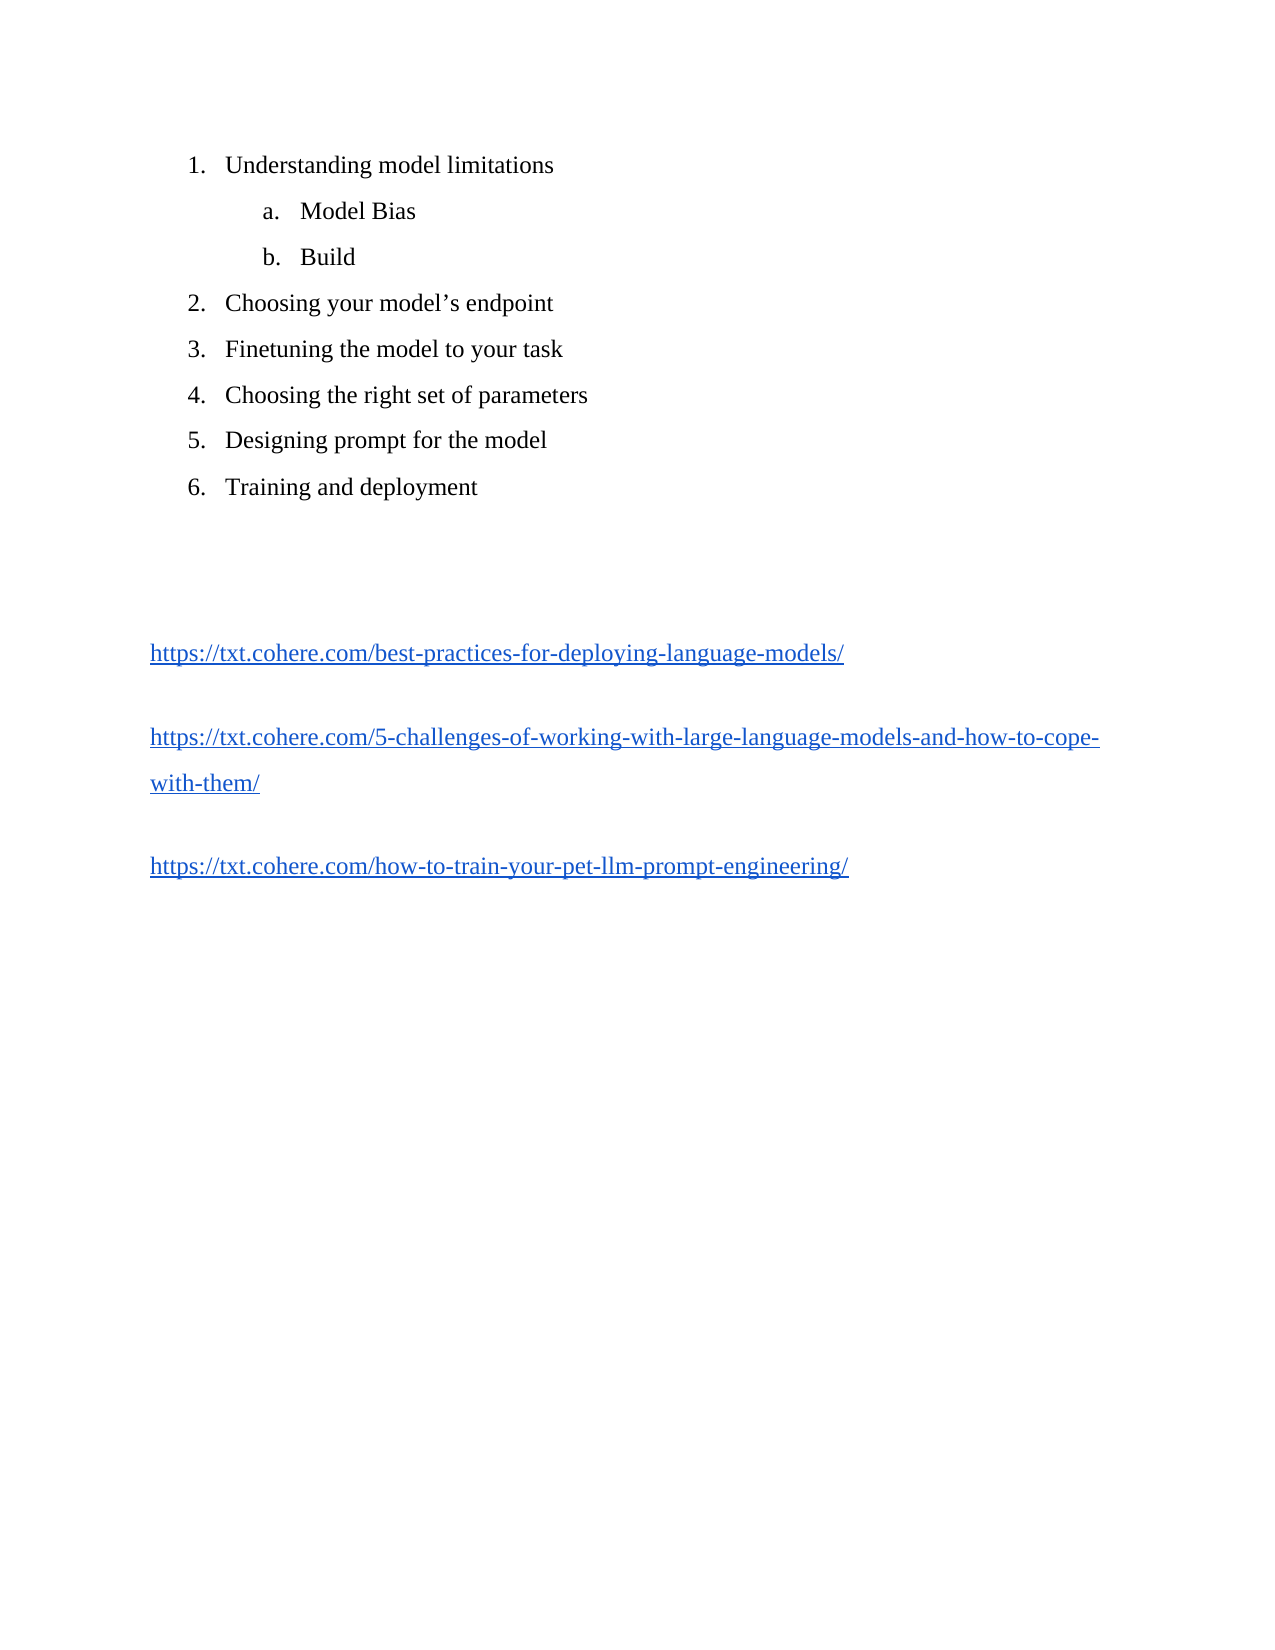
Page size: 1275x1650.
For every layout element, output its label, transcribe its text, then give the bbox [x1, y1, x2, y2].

list Designing prompt for the model [187, 426, 1125, 454]
list Training and deployment [187, 472, 1125, 500]
list Finetuning the model to your task [187, 334, 1125, 362]
list Choosing the right set of parameters [187, 380, 1125, 408]
text https://txt.cohere.com/best-practices-for-deploying-language-models/ [150, 638, 1125, 667]
text https://txt.cohere.com/how-to-train-your-pet-llm-prompt-engineering/ [150, 851, 1125, 880]
list Model Bias [262, 196, 1125, 225]
list Choosing your model’s endpoint [187, 288, 1125, 317]
list Build [262, 242, 1125, 271]
list Understanding model limitations [187, 150, 1125, 179]
text https://txt.cohere.com/5-challenges-of-working-with-large-language-models-and-how-to-cope-with-them/ [150, 722, 1125, 797]
